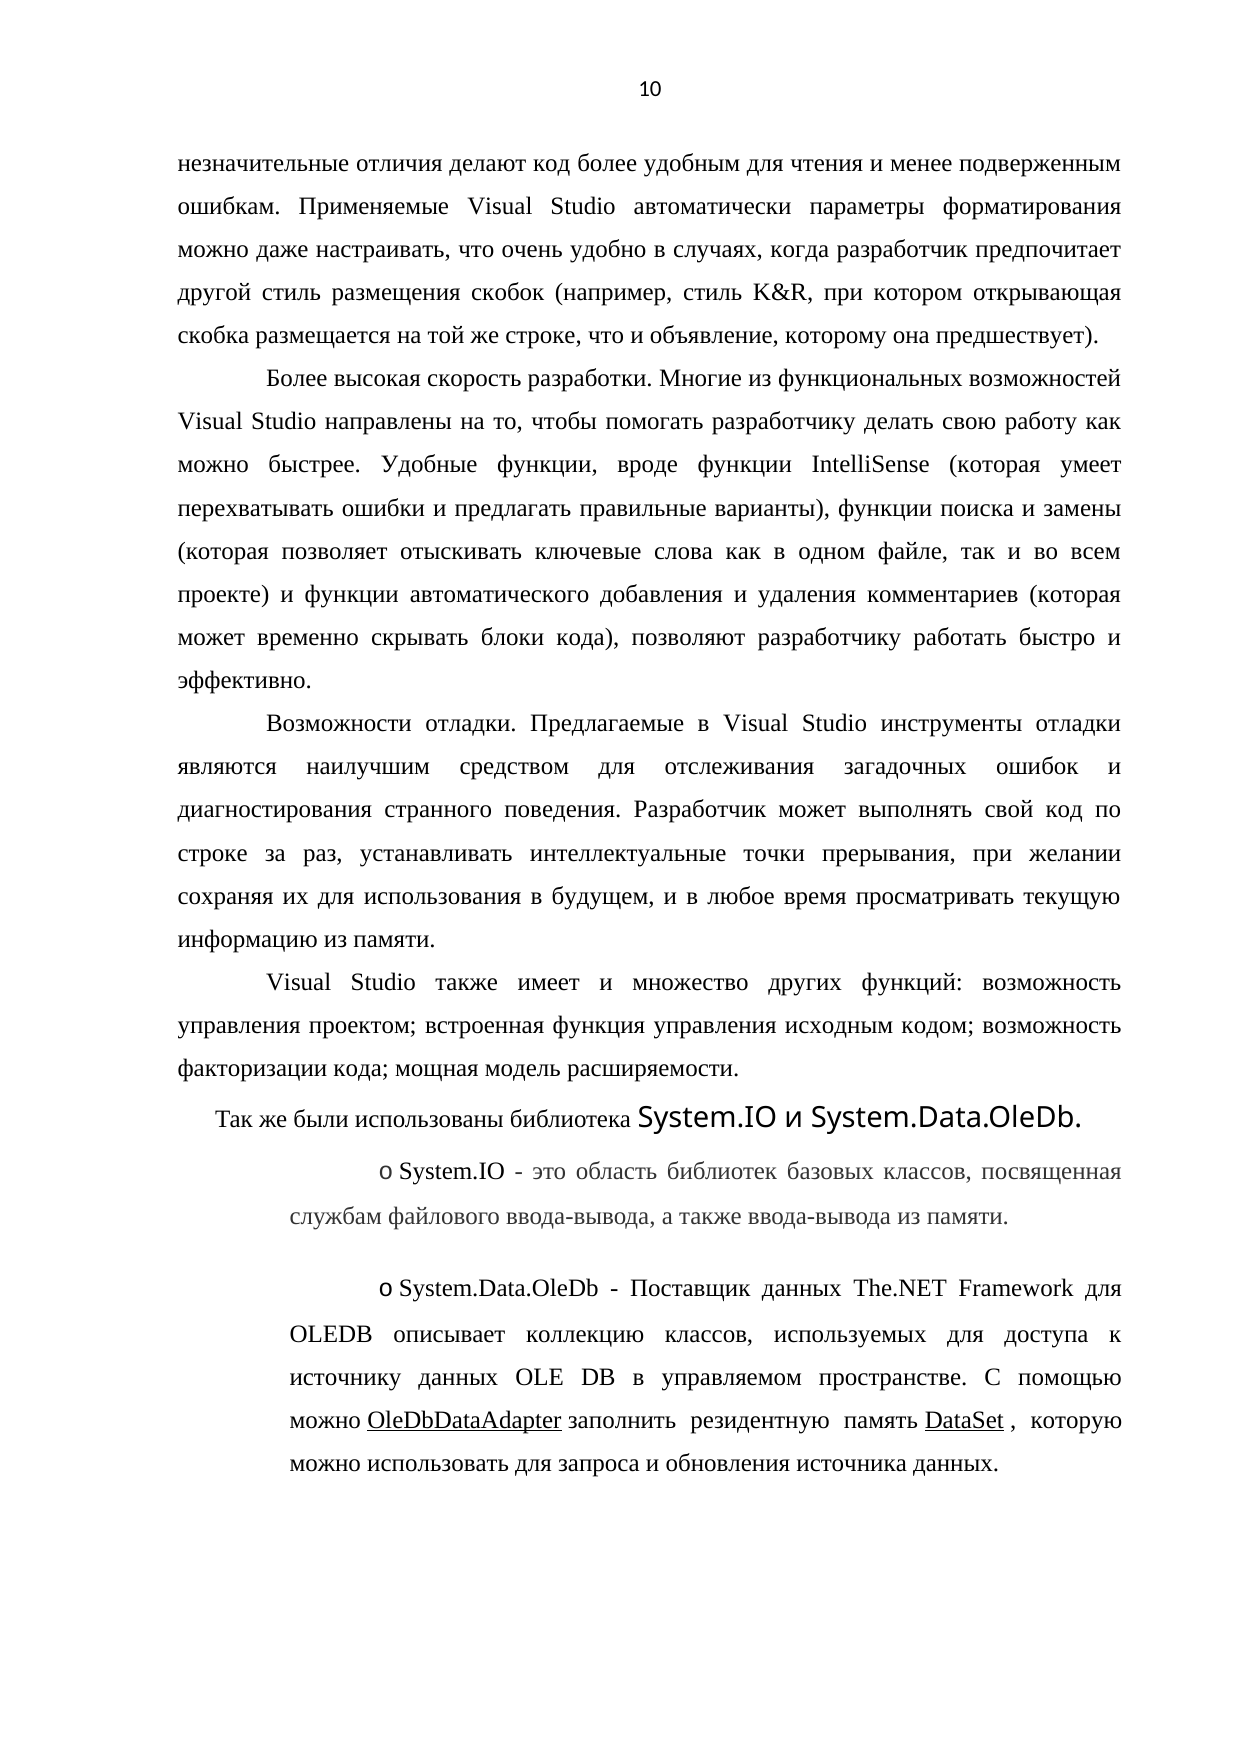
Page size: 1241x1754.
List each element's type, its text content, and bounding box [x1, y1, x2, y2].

text Visual Studio также имеет и множество других функций: возможность управления проектом; встроенная функция управления исходным кодом; возможность факторизации кода; мощная модель расширяемости. [177, 967, 1122, 1082]
text Возможности отладки. Предлагаемые в Visual Studio инструменты отладки являются наилучшим средством для отслеживания загадочных ошибок и диагностирования странного поведения. Разработчик может выполнять свой код по строке за раз, устанавливать интеллектуальные точки прерывания, при желании сохраняя их для использования в будущем, и в любое время просматривать текущую информацию из памяти. [177, 708, 1122, 953]
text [177, 148, 1122, 349]
list System.Data.OleDb - Поставщик данных The.NET Framework для OLEDB описывает коллекцию классов, используемых для доступа к источнику данных OLE DB в управляемом пространстве. С помощью можно OleDbDataAdapter заполнить резидентную память DataSet , которую можно использовать для запроса и обновления источника данных. [289, 1273, 1122, 1477]
subtitle System.IO - это область библиотек базовых классов, посвященная службам файлового ввода-вывода, а также ввода-вывода из памяти. [289, 1156, 1122, 1230]
text Более высокая скорость разработки. Многие из функциональных возможностей Visual Studio направлены на то, чтобы помогать разработчику делать свою работу как можно быстрее. Удобные функции, вроде функции IntelliSense (которая умеет перехватывать ошибки и предлагать правильные варианты), функции поиска и замены (которая позволяет отыскивать ключевые слова как в одном файле, так и во всем проекте) и функции автоматического добавления и удаления комментариев (которая может временно скрывать блоки кода), позволяют разработчику работать быстро и эффективно. [177, 363, 1122, 694]
subtitle Так же были использованы библиотека System.IO и System.Data.OleDb. [215, 1096, 1122, 1136]
